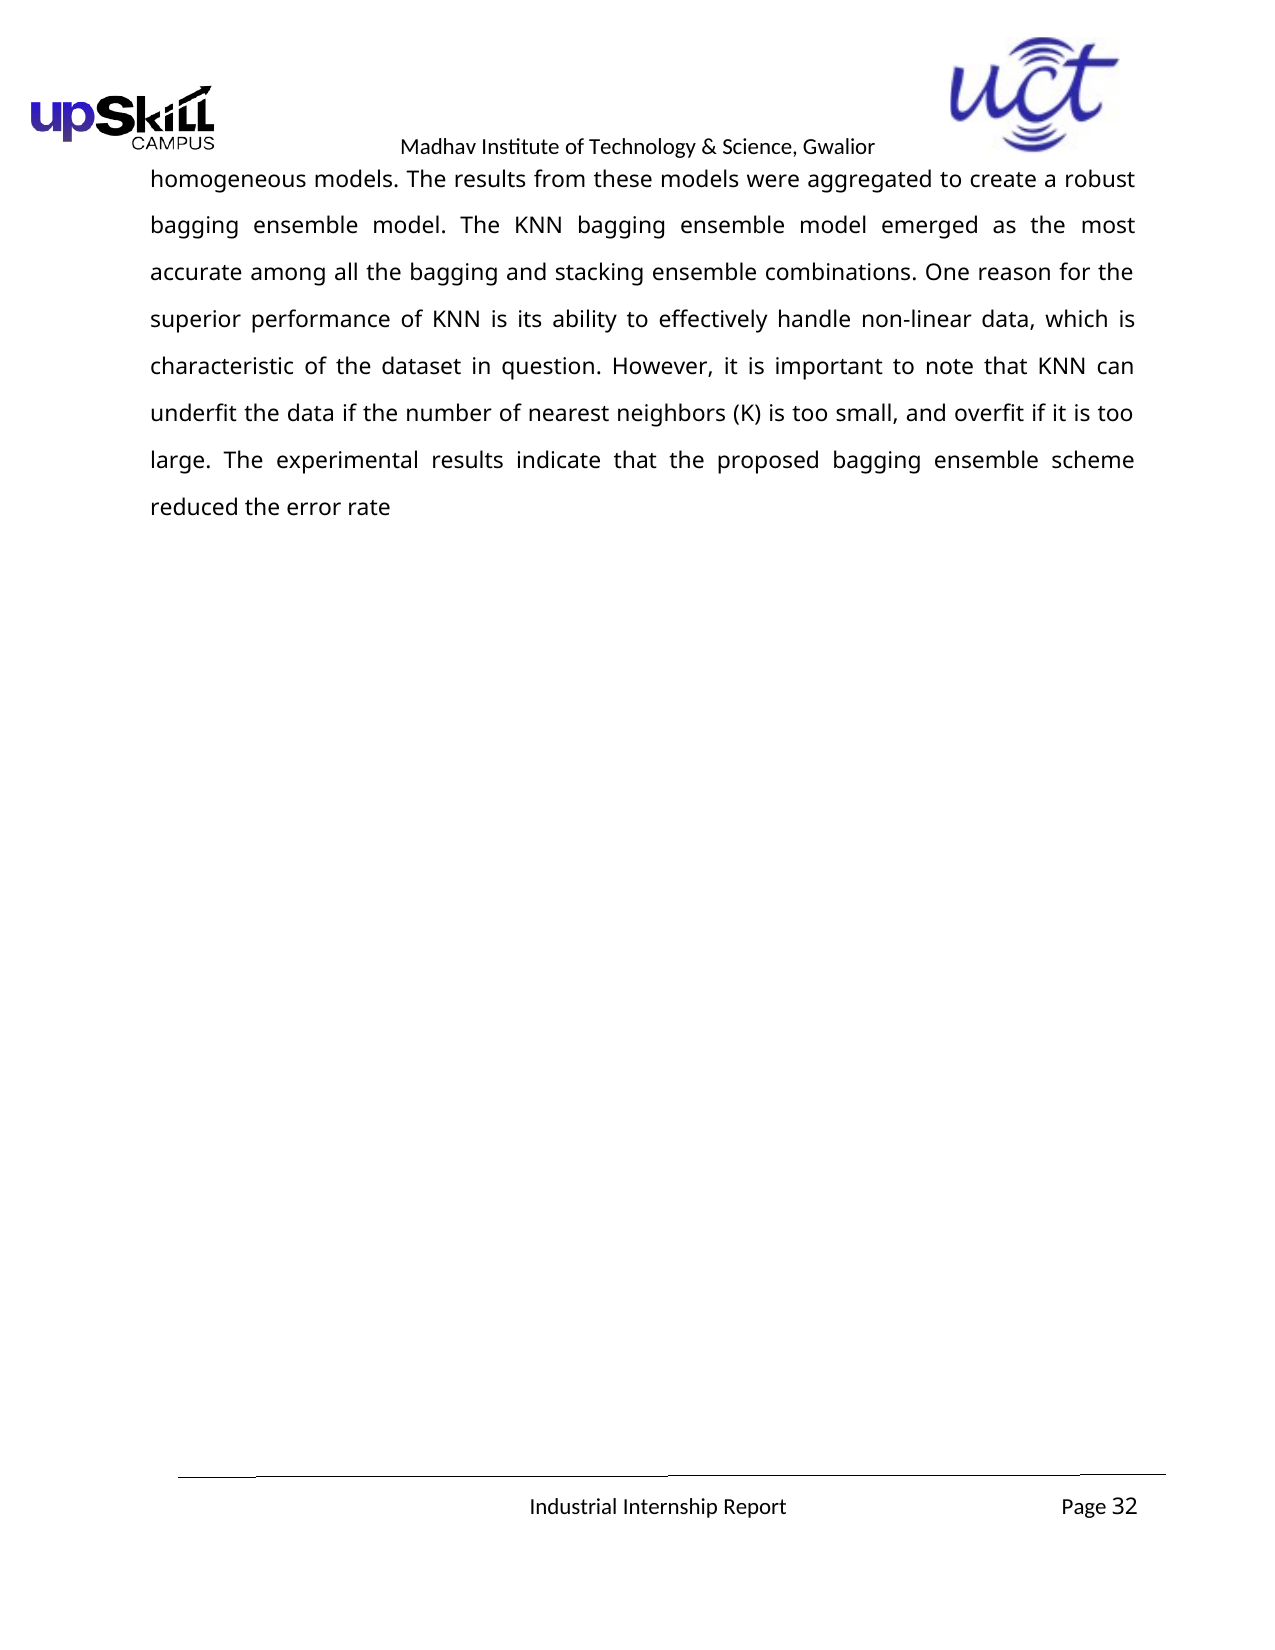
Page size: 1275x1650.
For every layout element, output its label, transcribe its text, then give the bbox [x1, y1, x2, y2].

picture [31, 85, 215, 150]
picture [950, 37, 1120, 154]
